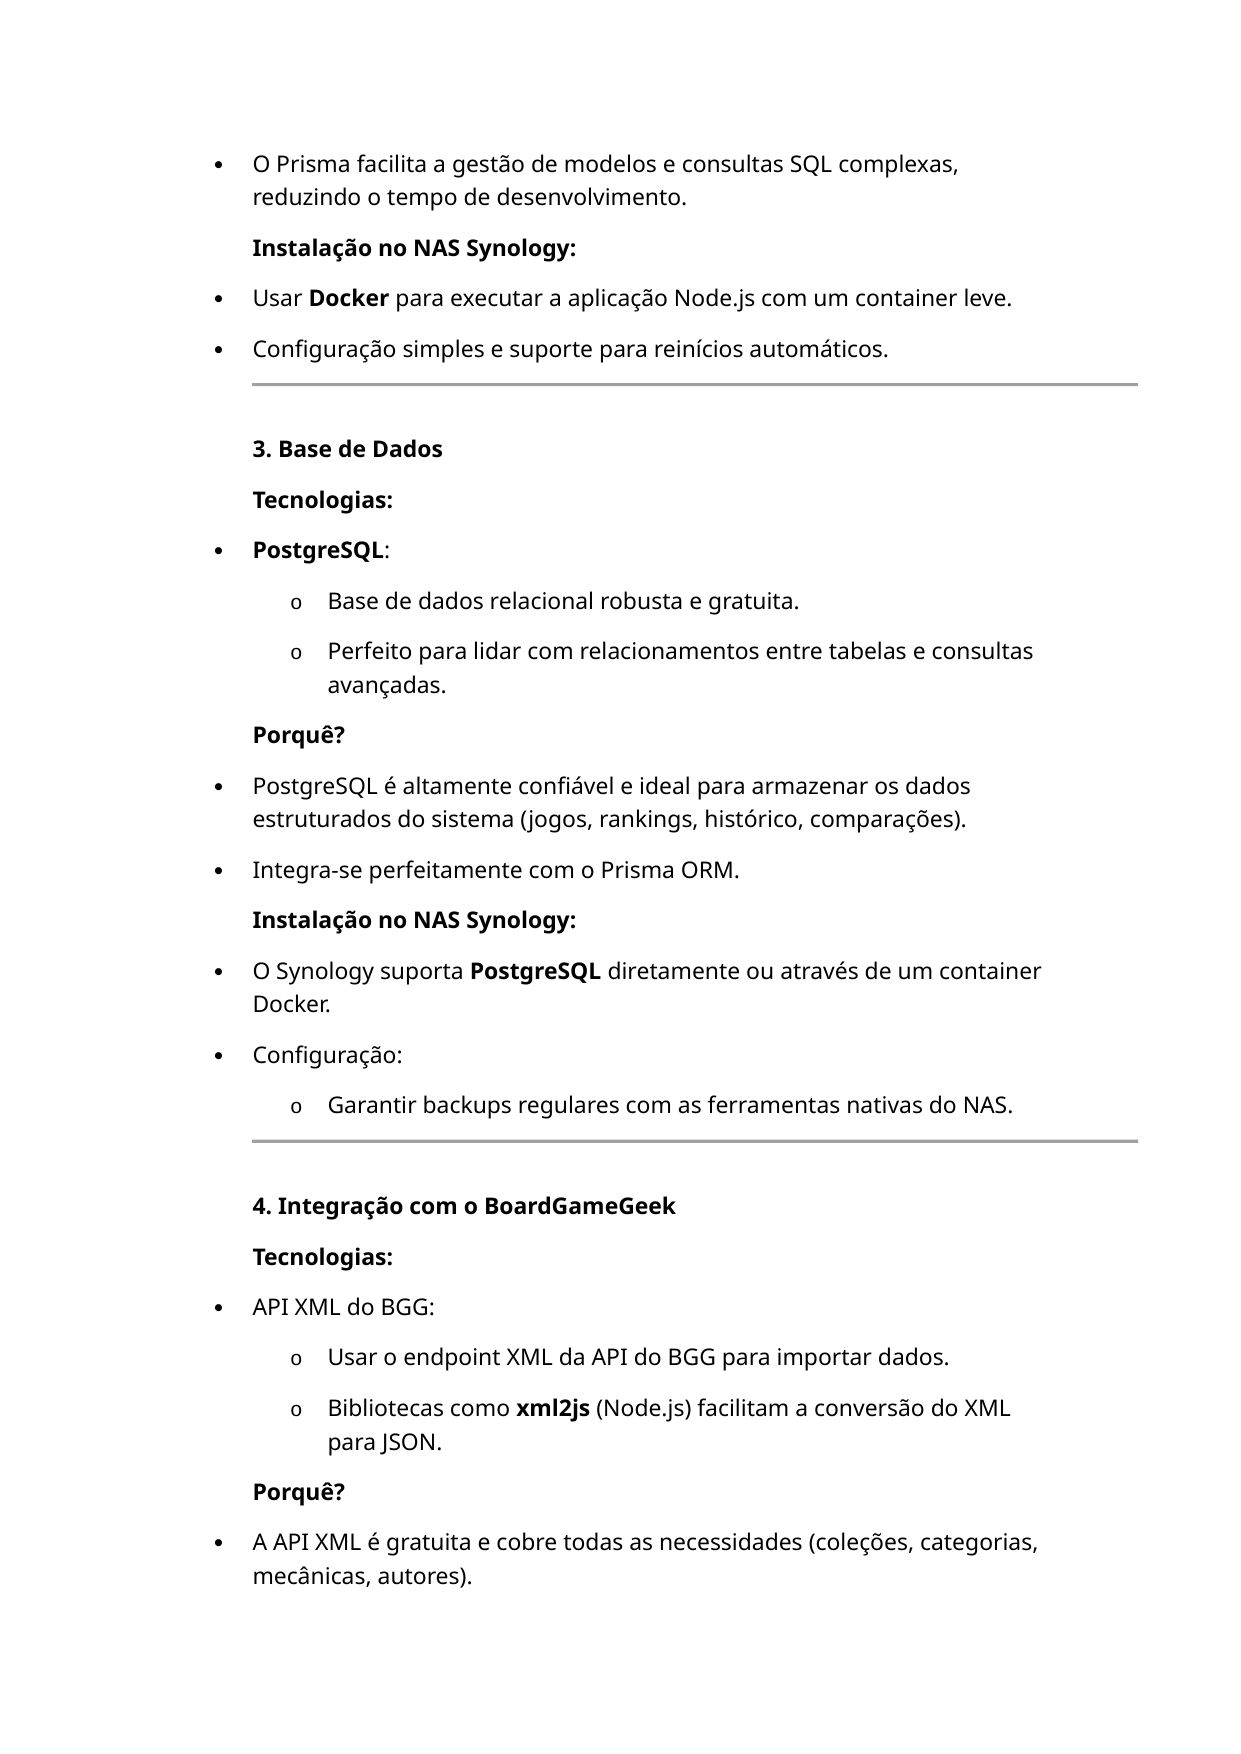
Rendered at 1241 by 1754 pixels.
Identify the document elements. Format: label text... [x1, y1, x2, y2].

list Base de dados relacional robusta e gratuita. [290, 585, 1063, 616]
list Configuração simples e suporte para reinícios automáticos. [215, 333, 1063, 364]
list API XML do BGG: [215, 1291, 1063, 1322]
text 3. Base de Dados [252, 433, 1063, 465]
text Porquê? [252, 1476, 1063, 1507]
list Configuração: [215, 1039, 1063, 1070]
list PostgreSQL é altamente confiável e ideal para armazenar os dados estruturados do sistema (jogos, rankings, histórico, comparações). [215, 770, 1063, 835]
text 4. Integração com o BoardGameGeek [252, 1190, 1063, 1221]
list O Synology suporta PostgreSQL diretamente ou através de um container Docker. [215, 955, 1063, 1020]
text Instalação no NAS Synology: [252, 904, 1063, 936]
list Perfeito para lidar com relacionamentos entre tabelas e consultas avançadas. [290, 635, 1063, 700]
text Porquê? [252, 719, 1063, 751]
list Integra-se perfeitamente com o Prisma ORM. [215, 854, 1063, 885]
list Garantir backups regulares com as ferramentas nativas do NAS. [290, 1089, 1063, 1121]
list PostgreSQL: [215, 534, 1063, 566]
list Usar Docker para executar a aplicação Node.js com um container leve. [215, 282, 1063, 313]
text Tecnologias: [252, 1241, 1063, 1272]
text Tecnologias: [252, 484, 1063, 515]
list A API XML é gratuita e cobre todas as necessidades (coleções, categorias, mecânicas, autores). [215, 1526, 1063, 1591]
text Instalação no NAS Synology: [252, 232, 1063, 263]
list Bibliotecas como xml2js (Node.js) facilitam a conversão do XML para JSON. [290, 1392, 1063, 1457]
list O Prisma facilita a gestão de modelos e consultas SQL complexas, reduzindo o tempo de desenvolvimento. [215, 148, 1063, 213]
list Usar o endpoint XML da API do BGG para importar dados. [290, 1341, 1063, 1373]
